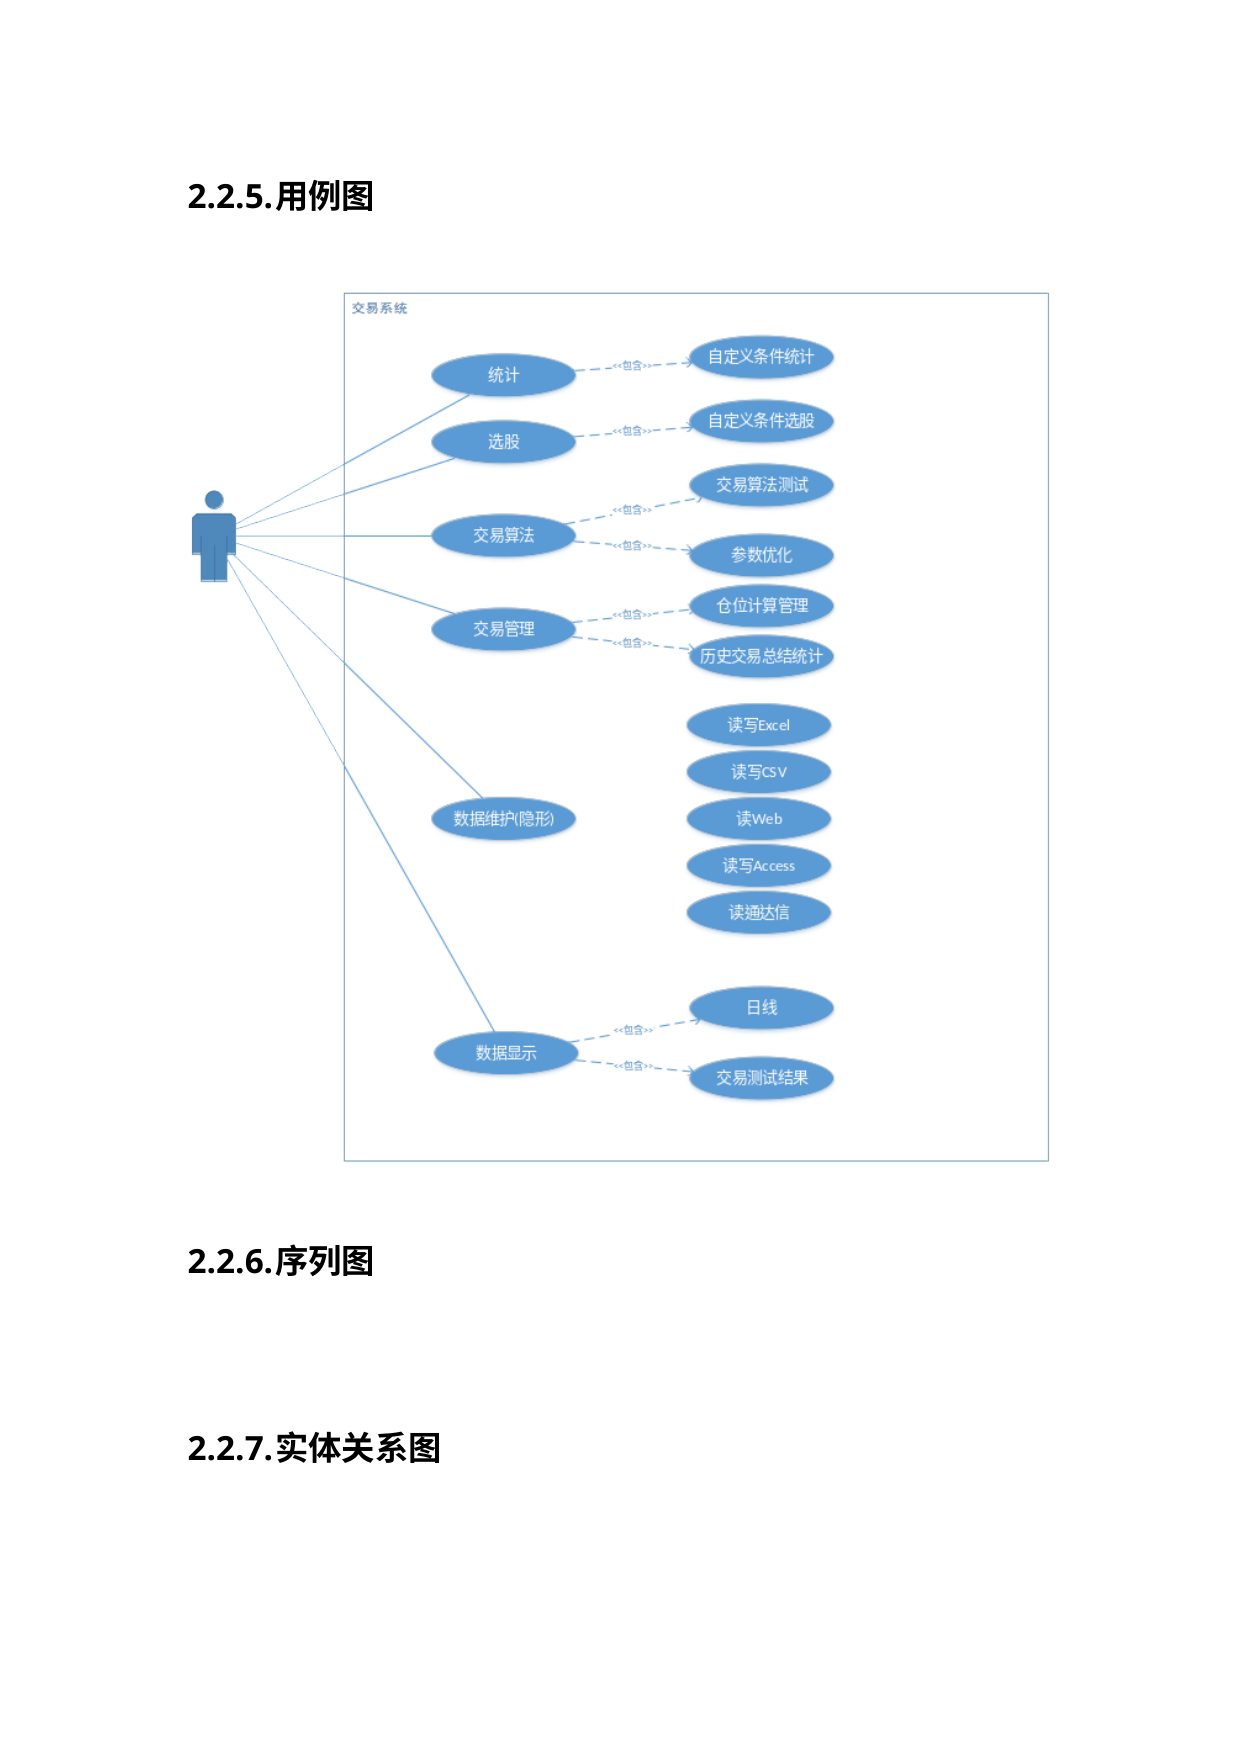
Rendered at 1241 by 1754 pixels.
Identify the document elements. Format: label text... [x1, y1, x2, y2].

subtitle 序列图 [187, 1226, 1053, 1291]
subtitle 用例图 [187, 162, 1053, 227]
subtitle 实体关系图 [187, 1413, 1053, 1478]
